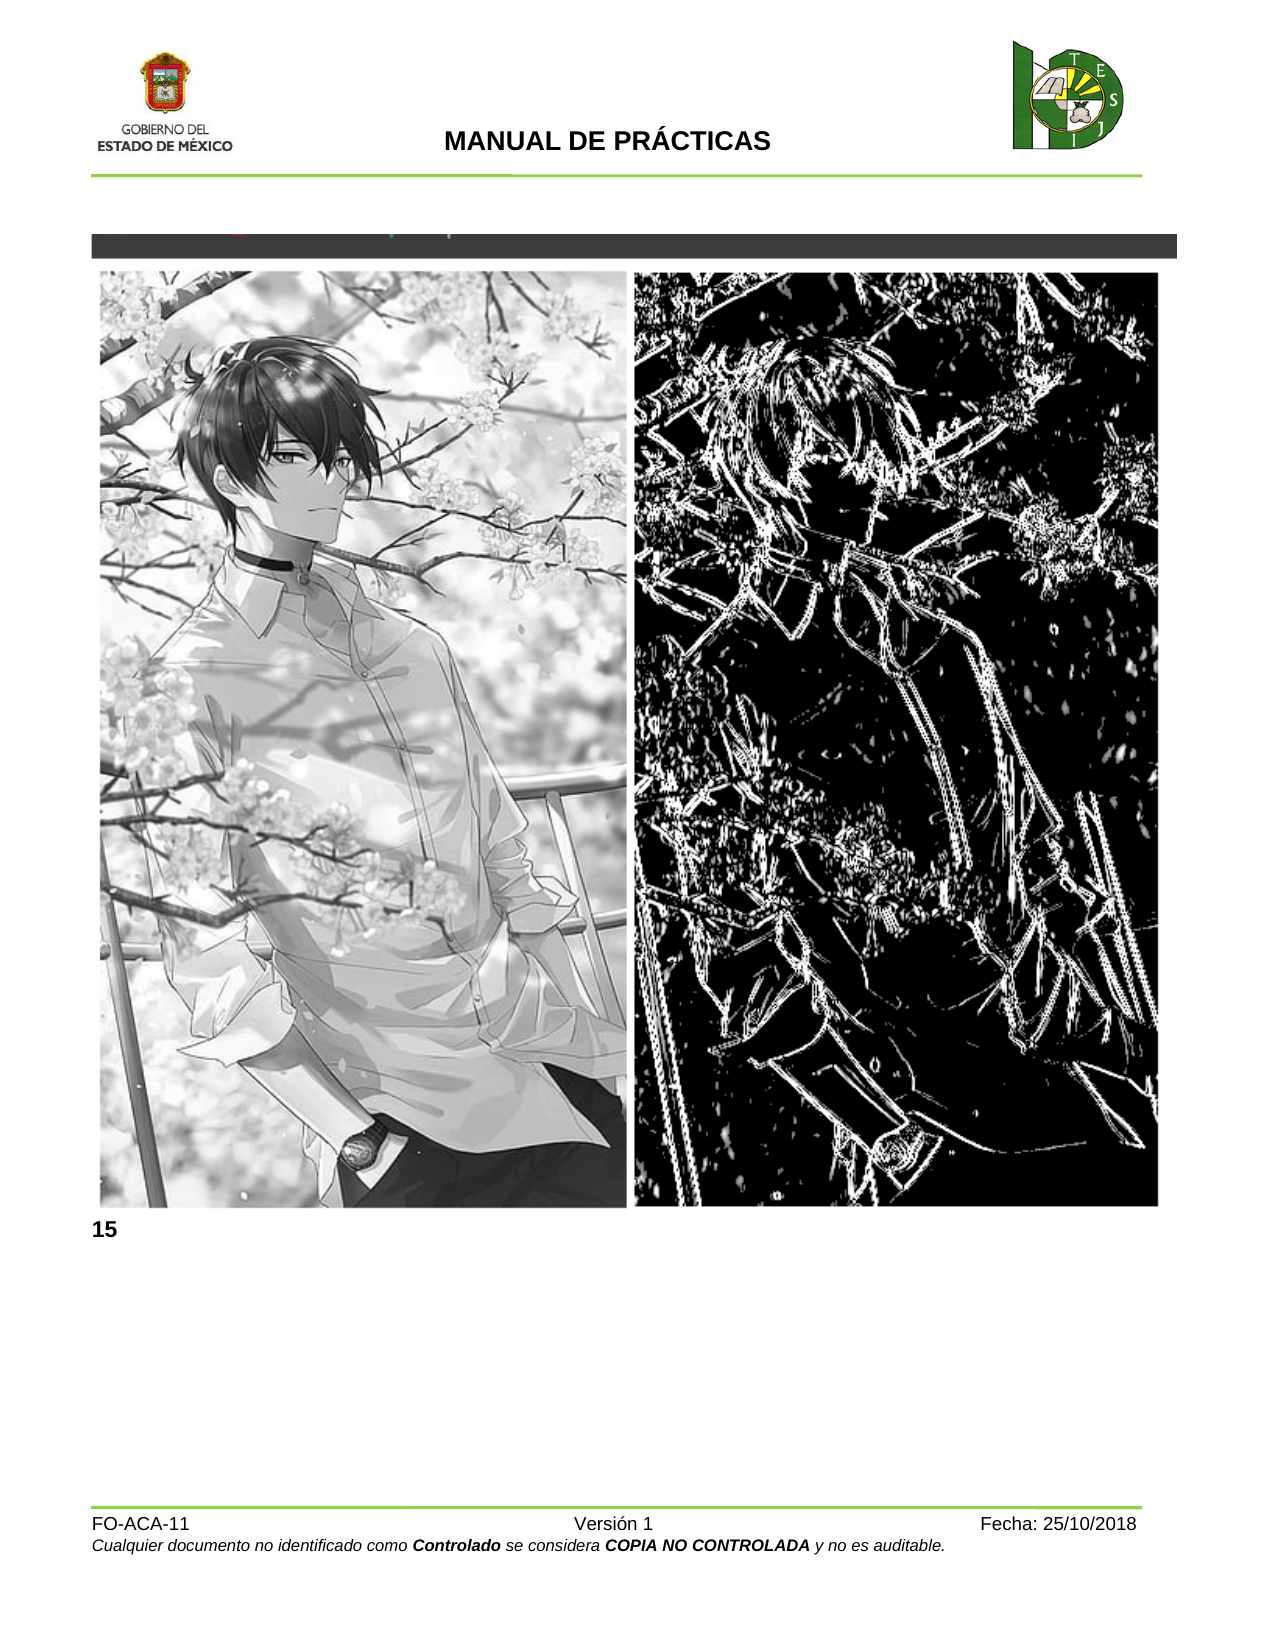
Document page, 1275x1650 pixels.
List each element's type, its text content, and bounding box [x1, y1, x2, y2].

text 15 [92, 1216, 1177, 1242]
picture [89, 41, 235, 160]
picture [1012, 40, 1130, 156]
picture [91, 234, 1177, 1216]
